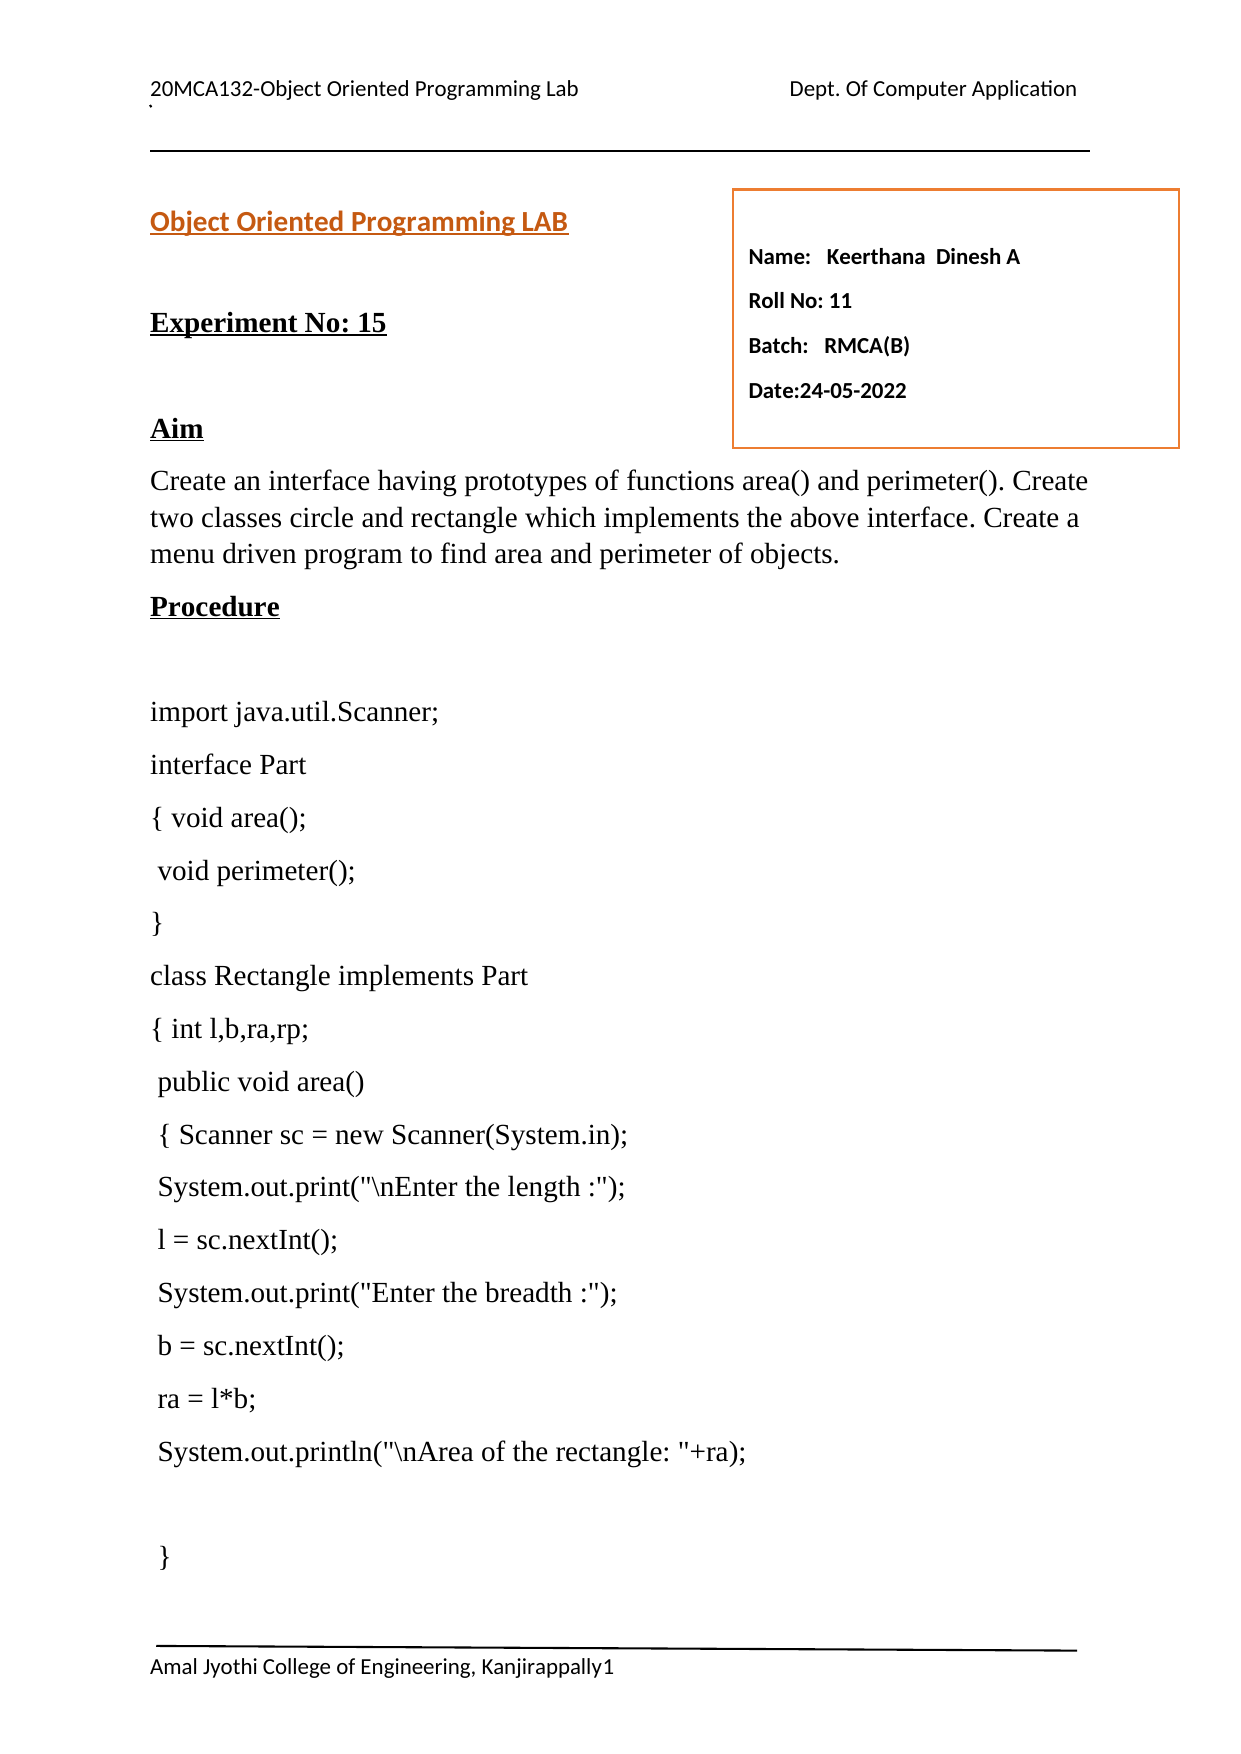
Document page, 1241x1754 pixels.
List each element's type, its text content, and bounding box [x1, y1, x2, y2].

text Object Oriented Programming LAB [150, 203, 732, 239]
text void perimeter(); [150, 853, 1090, 886]
text Experiment No: 15 [150, 305, 732, 339]
text { int l,b,ra,rp; [150, 1011, 1090, 1045]
text } [150, 1539, 1090, 1573]
text { void area(); [150, 800, 1090, 833]
text public void area() [150, 1064, 1090, 1097]
text System.out.print("Enter the breadth :"); [150, 1275, 1090, 1309]
text interface Part [150, 747, 1090, 781]
text System.out.println("\nArea of the rectangle: "+ra); [150, 1434, 1090, 1467]
text { Scanner sc = new Scanner(System.in); [150, 1117, 1090, 1150]
text Create an interface having prototypes of functions area() and perimeter(). Create two classes circle and rectangle which implements the above interface. Create a menu driven program to find area and perimeter of objects. [150, 463, 1090, 569]
text import java.util.Scanner; [150, 694, 1090, 728]
text Procedure [150, 589, 1090, 622]
text b = sc.nextInt(); [150, 1328, 1090, 1362]
text Aim [150, 411, 732, 444]
text ra = l*b; [150, 1381, 1090, 1414]
text System.out.print("\nEnter the length :"); [150, 1169, 1090, 1203]
text class Rectangle implements Part [150, 958, 1090, 992]
text l = sc.nextInt(); [150, 1222, 1090, 1256]
text } [150, 906, 1090, 939]
